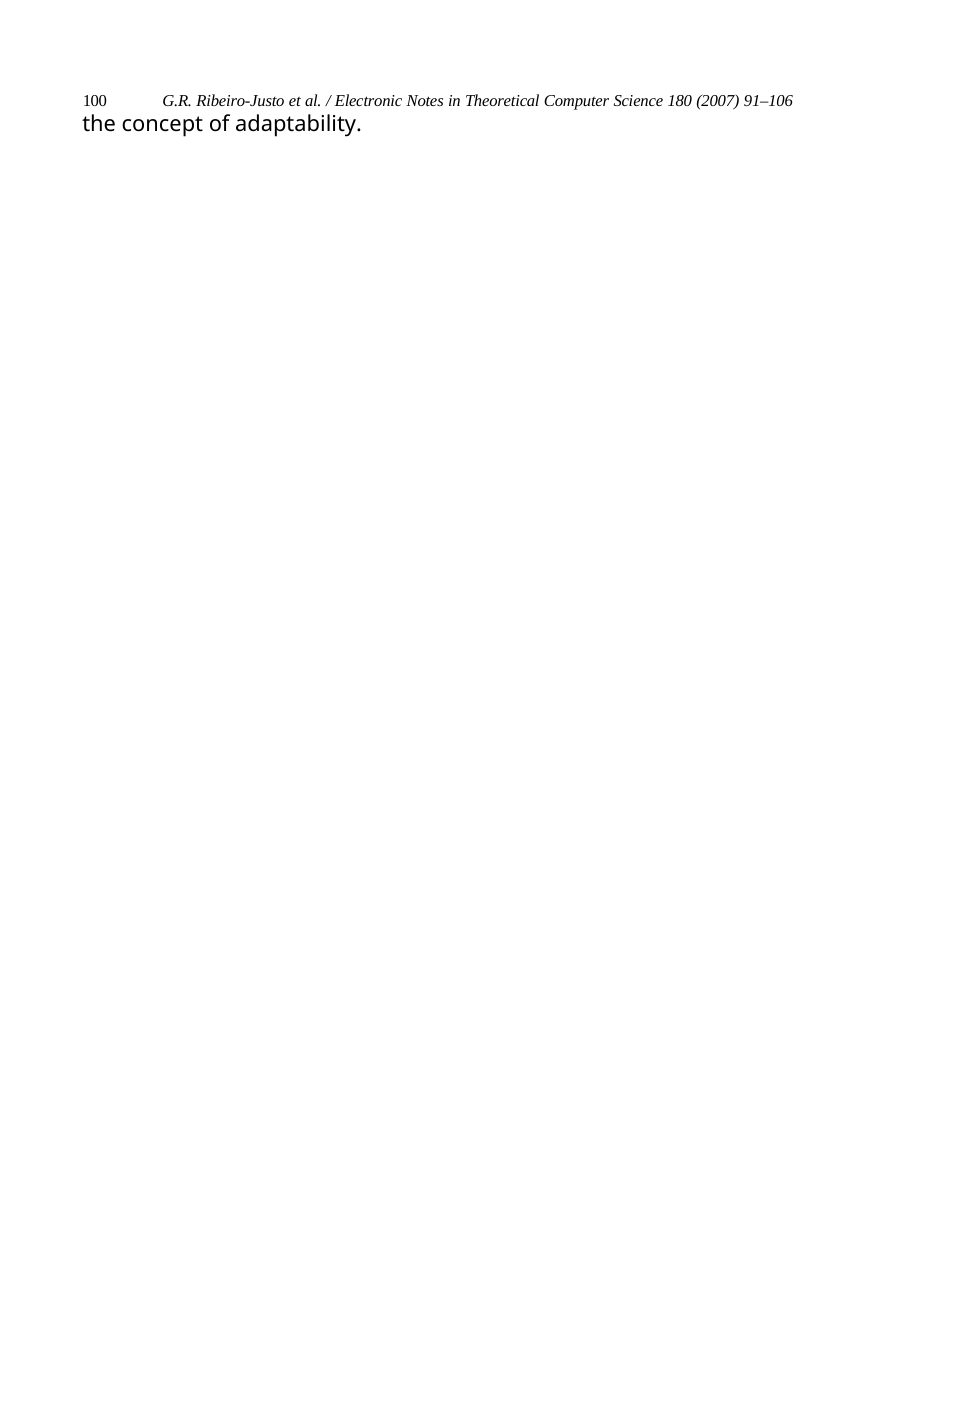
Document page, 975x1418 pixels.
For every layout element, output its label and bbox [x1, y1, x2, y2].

text [82, 110, 881, 137]
